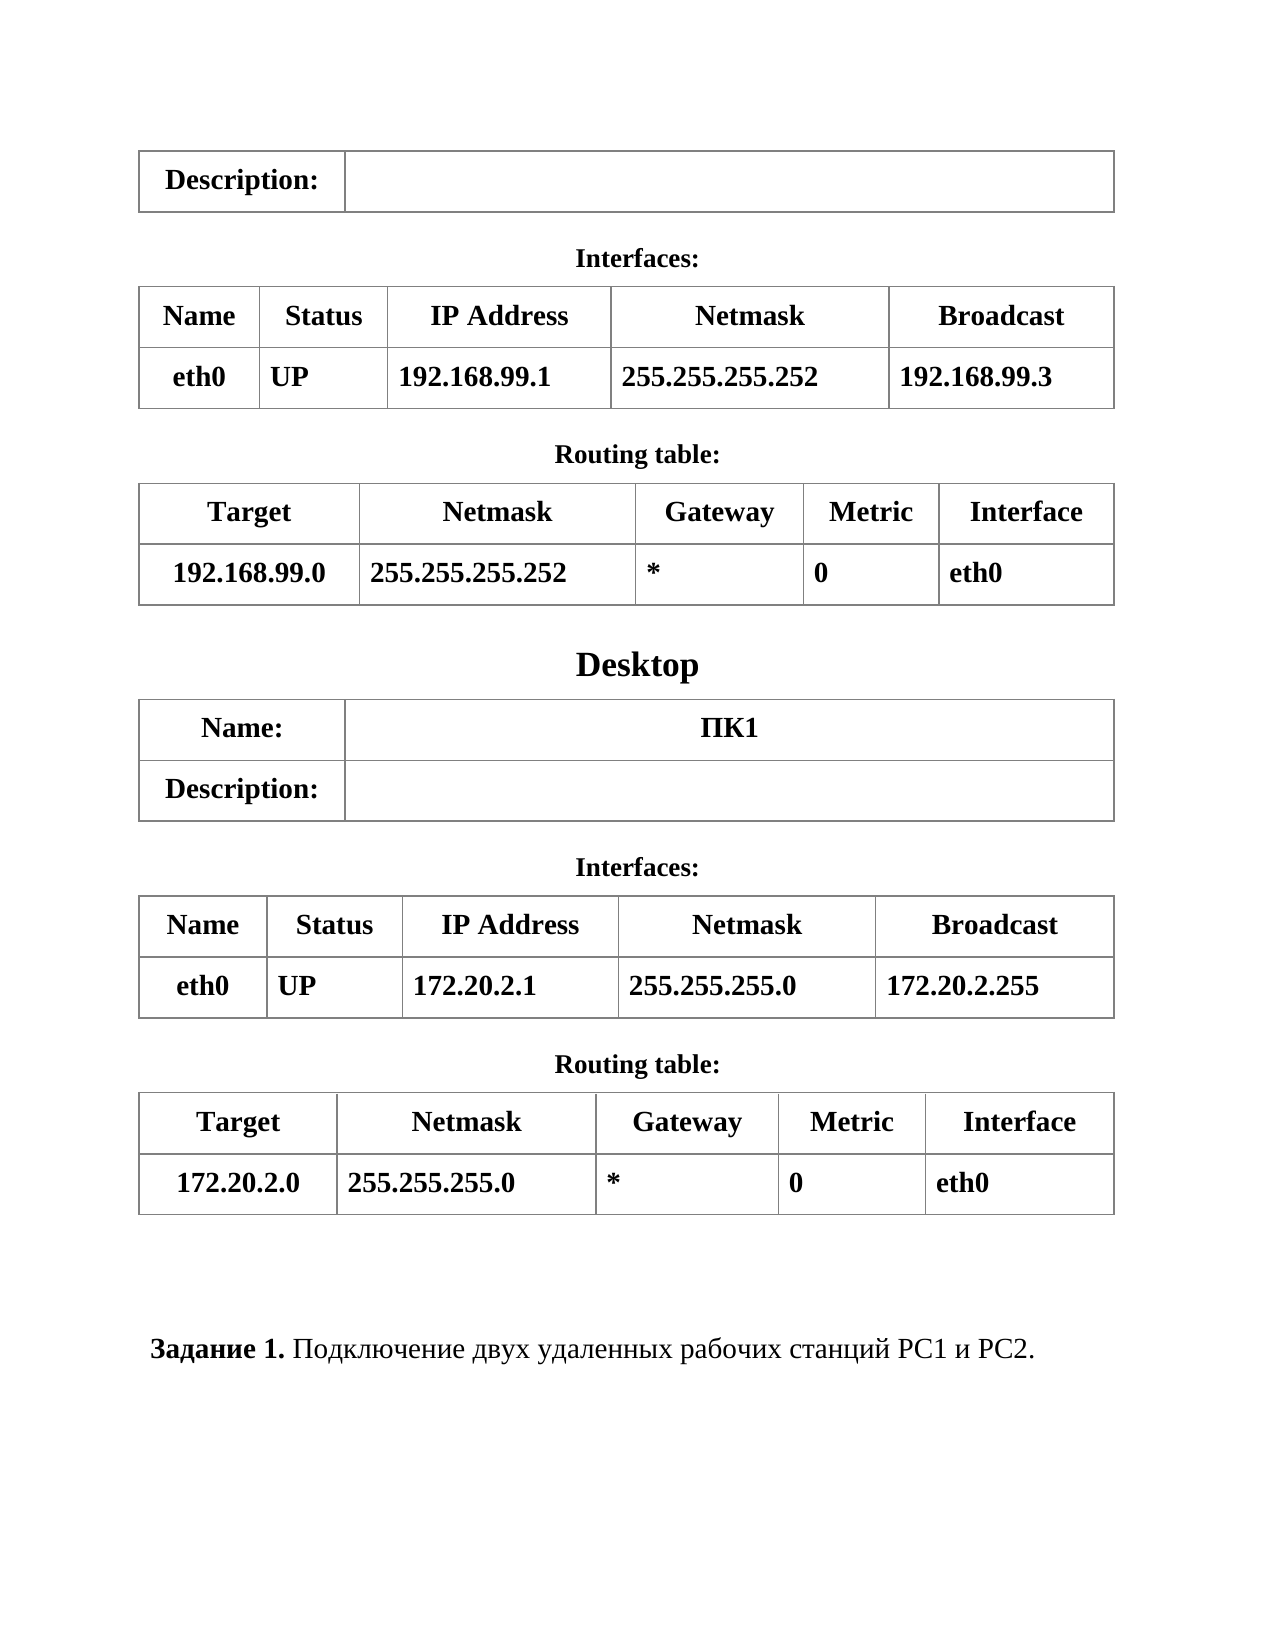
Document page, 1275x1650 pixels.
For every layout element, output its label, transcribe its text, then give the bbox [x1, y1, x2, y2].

table_cell * [636, 545, 803, 604]
table_header Status [260, 287, 387, 347]
table_cell 172.20.2.1 [403, 958, 618, 1017]
table_cell 172.20.2.0 [140, 1155, 336, 1214]
subtitle Interfaces: [150, 242, 1125, 273]
table_cell 192.168.99.3 [890, 348, 1113, 408]
subtitle Interfaces: [150, 851, 1125, 882]
table_header Metric [804, 484, 938, 543]
subtitle Desktop [150, 643, 1125, 684]
table_cell 172.20.2.255 [876, 958, 1113, 1017]
table_cell 192.168.99.0 [140, 545, 359, 604]
table_header Netmask [338, 1093, 596, 1153]
table_header IP Address [403, 897, 618, 956]
table_cell UP [260, 348, 387, 408]
table_header Name [140, 287, 259, 347]
table_cell [346, 152, 1113, 211]
table_cell 255.255.255.0 [338, 1155, 595, 1214]
table_header Interface [940, 484, 1113, 543]
table_cell 255.255.255.252 [360, 545, 635, 604]
table_cell * [597, 1155, 778, 1214]
table_header IP Address [388, 287, 610, 347]
table_cell Description: [140, 152, 344, 211]
table_cell 192.168.99.1 [388, 348, 610, 408]
table_cell eth0 [926, 1155, 1113, 1214]
table_cell eth0 [140, 958, 266, 1017]
subtitle Routing table: [150, 1048, 1125, 1079]
table_header Netmask [360, 484, 635, 543]
table_cell 0 [779, 1155, 925, 1214]
table_header Metric [779, 1093, 925, 1153]
table_header Name: [140, 700, 344, 759]
table_header Interface [926, 1093, 1113, 1153]
table_header Broadcast [890, 287, 1113, 347]
table_cell 255.255.255.252 [612, 348, 888, 408]
table_header Target [140, 1093, 337, 1153]
table_cell UP [268, 958, 402, 1017]
table_cell eth0 [940, 545, 1113, 604]
table_header Status [268, 897, 402, 956]
table_header ПК1 [346, 700, 1113, 759]
table_cell 255.255.255.0 [619, 958, 875, 1017]
text Задание 1. Подключение двух удаленных рабочих станций PC1 и PC2. [150, 1331, 1125, 1364]
table_cell 0 [804, 545, 938, 604]
table_header Target [140, 484, 359, 543]
table_header Netmask [612, 287, 888, 347]
table_header Netmask [619, 897, 875, 956]
table_header Gateway [636, 484, 803, 543]
table_cell [346, 761, 1113, 820]
table_cell eth0 [140, 348, 259, 408]
table_header Broadcast [876, 897, 1113, 956]
table_cell Description: [140, 761, 344, 820]
subtitle Routing table: [150, 438, 1125, 469]
table_header Gateway [597, 1093, 778, 1153]
table_header Name [140, 897, 266, 956]
